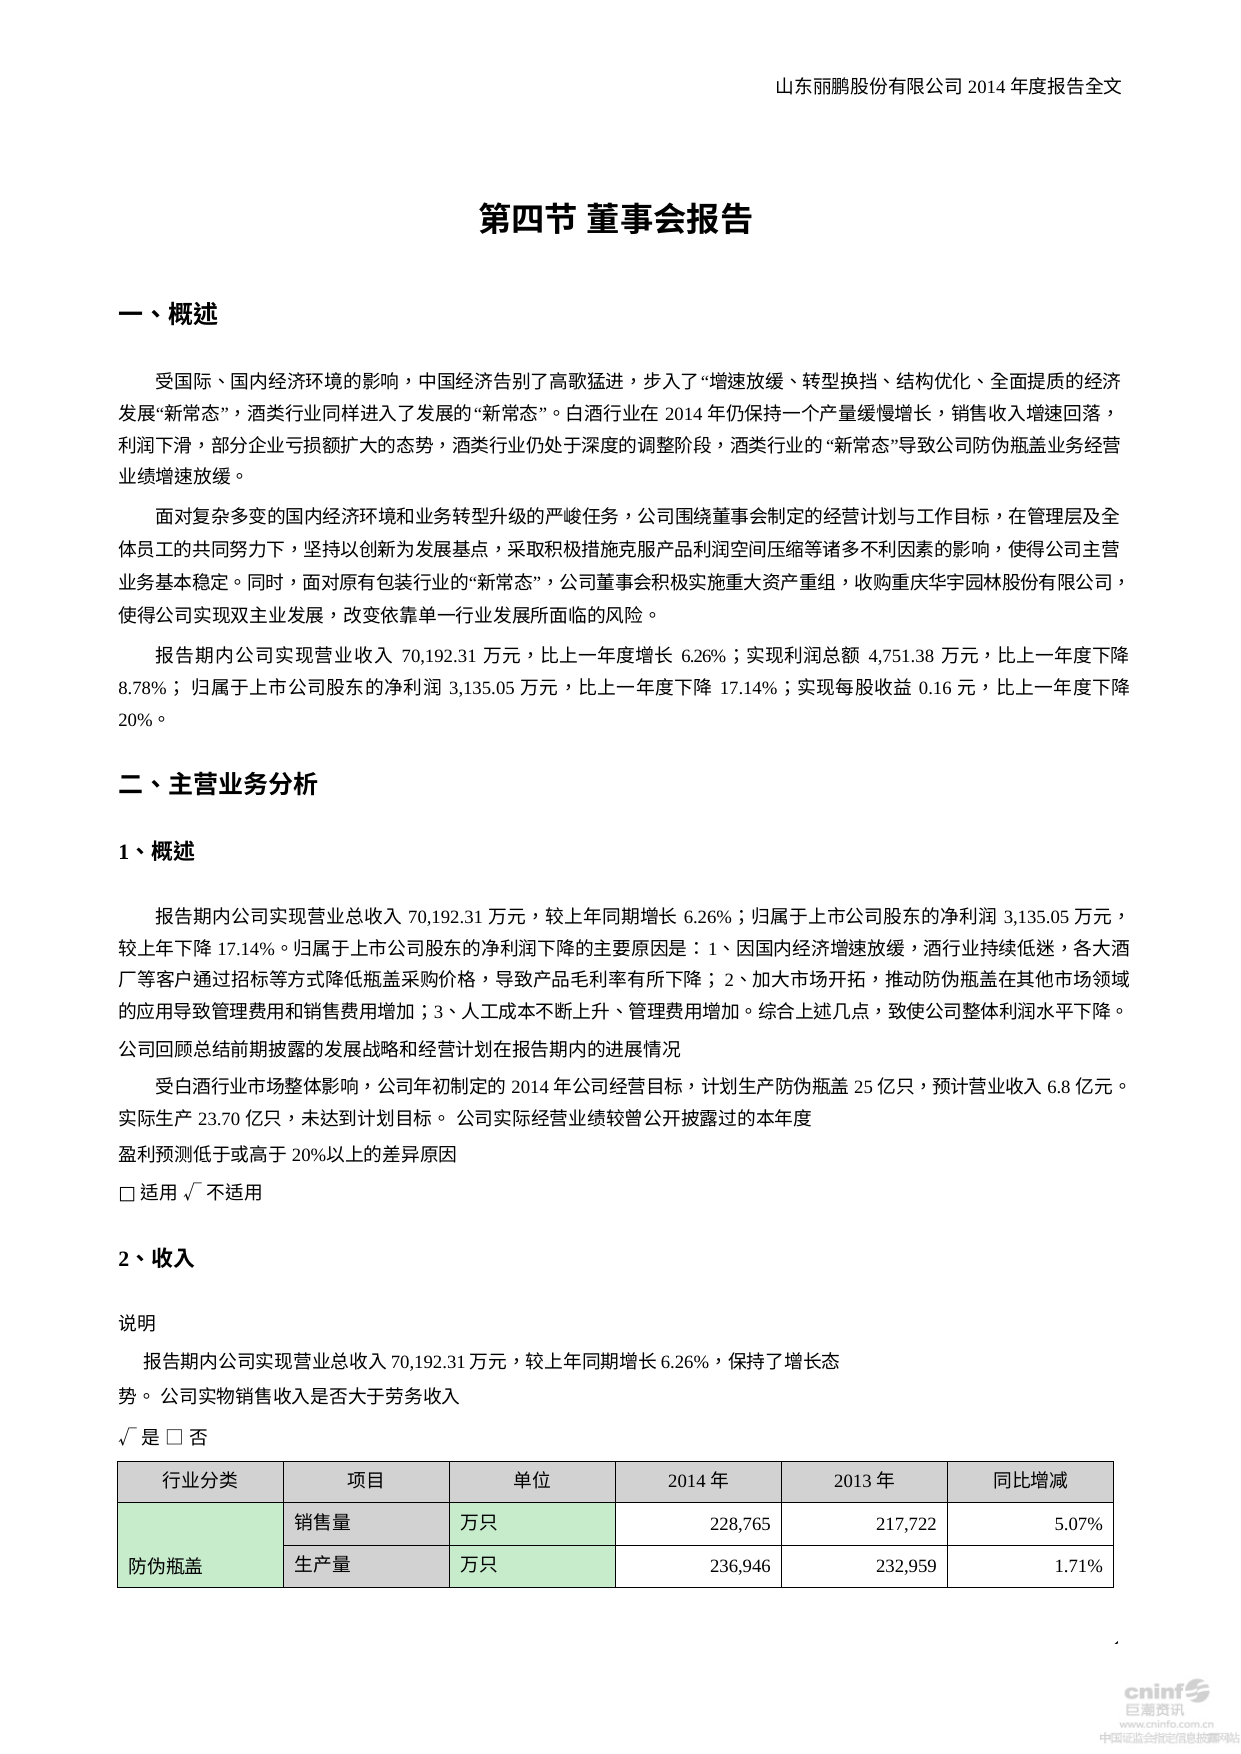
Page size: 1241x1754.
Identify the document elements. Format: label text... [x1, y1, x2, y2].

text √ 是 □ 否 [118, 1424, 1145, 1449]
table_cell 232,959 [782, 1546, 947, 1587]
text 报告期内公司实现营业收入 70,192.31 万元，比上一年度增长 6.26%；实现利润总额 4,751.38 万元，比上一年度下降 8.78%； 归属于上市公司股东的净利润 3,135.05 万元，比上一年度下降 17.14%；实现每股收益 0.16 元，比上一年度下降 20%。 [118, 642, 1132, 732]
subtitle 一、概述 [118, 297, 1145, 331]
table_header 行业分类 [118, 1462, 283, 1502]
table_cell 217,722 [782, 1503, 947, 1545]
table_cell 防伪瓶盖 [118, 1503, 283, 1587]
subtitle 2、收入 [118, 1243, 1145, 1273]
table_cell 销售量 [284, 1503, 449, 1545]
table_cell 1.71% [948, 1546, 1113, 1587]
text 报告期内公司实现营业总收入70,192.31万元，较上年同期增长6.26%，保持了增长态势。 公司实物销售收入是否大于劳务收入 [118, 1348, 869, 1409]
text 实际生产 23.70 亿只，未达到计划目标。 公司实际经营业绩较曾公开披露过的本年度盈利预测低于或高于 20%以上的差异原因 [118, 1106, 815, 1167]
text 说明 [118, 1310, 1145, 1336]
subtitle 第四节 董事会报告 [478, 196, 1145, 242]
subtitle 二、主营业务分析 [118, 767, 1145, 801]
text 公司回顾总结前期披露的发展战略和经营计划在报告期内的进展情况 [118, 1036, 1145, 1061]
table_header 2013 年 [782, 1462, 947, 1502]
text 面对复杂多变的国内经济环境和业务转型升级的严峻任务，公司围绕董事会制定的经营计划与工作目标，在管理层及全 体员工的共同努力下，坚持以创新为发展基点，采取积极措施克服产品利润空间压缩等诸多不利因素的影响，使得公司主营 业务基本稳定。同时，面对原有包装行业的“新常态”，公司董事会积极实施重大资产重组，收购重庆华宇园林股份有限公司， 使得公司实现双主业发展，改变依靠单一行业发展所面临的风险。 [118, 503, 1132, 628]
table_cell 5.07% [948, 1503, 1113, 1545]
table_header 2014 年 [616, 1462, 781, 1502]
table_cell 228,765 [616, 1503, 781, 1545]
table_cell 236,946 [616, 1546, 781, 1587]
text 受白酒行业市场整体影响，公司年初制定的 2014 年公司经营目标，计划生产防伪瓶盖 25 亿只，预计营业收入 6.8 亿元。 [156, 1073, 1145, 1099]
table_header 单位 [450, 1462, 615, 1502]
text □ 适用 √ 不适用 [118, 1179, 1145, 1205]
table_header 项目 [284, 1462, 449, 1502]
table_cell 万只 [450, 1503, 615, 1545]
text 报告期内公司实现营业总收入 70,192.31 万元，较上年同期增长 6.26%；归属于上市公司股东的净利润 3,135.05 万元， 较上年下降 17.14%。归属于上市公司股东的净利润下降的主要原因是：1、因国内经济增速放缓，酒行业持续低迷，各大酒 厂等客户通过招标等方式降低瓶盖采购价格，导致产品毛利率有所下降；2、加大市场开拓，推动防伪瓶盖在其他市场领域 的应用导致管理费用和销售费用增加；3、人工成本不断上升、管理费用增加。综合上述几点，致使公司整体利润水平下降。 [118, 903, 1132, 1024]
picture [1099, 1673, 1241, 1754]
text 受国际、国内经济环境的影响，中国经济告别了高歌猛进，步入了“增速放缓、转型换挡、结构优化、全面提质的经济 发展“新常态”，酒类行业同样进入了发展的“新常态”。白酒行业在 2014 年仍保持一个产量缓慢增长，销售收入增速回落， 利润下滑，部分企业亏损额扩大的态势，酒类行业仍处于深度的调整阶段，酒类行业的“新常态”导致公司防伪瓶盖业务经营 业绩增速放缓。 [118, 368, 1122, 489]
subtitle 1、概述 [118, 836, 1145, 865]
table_cell 生产量 [284, 1546, 449, 1587]
table_header 同比增减 [948, 1462, 1113, 1502]
table_cell 万只 [450, 1546, 615, 1587]
